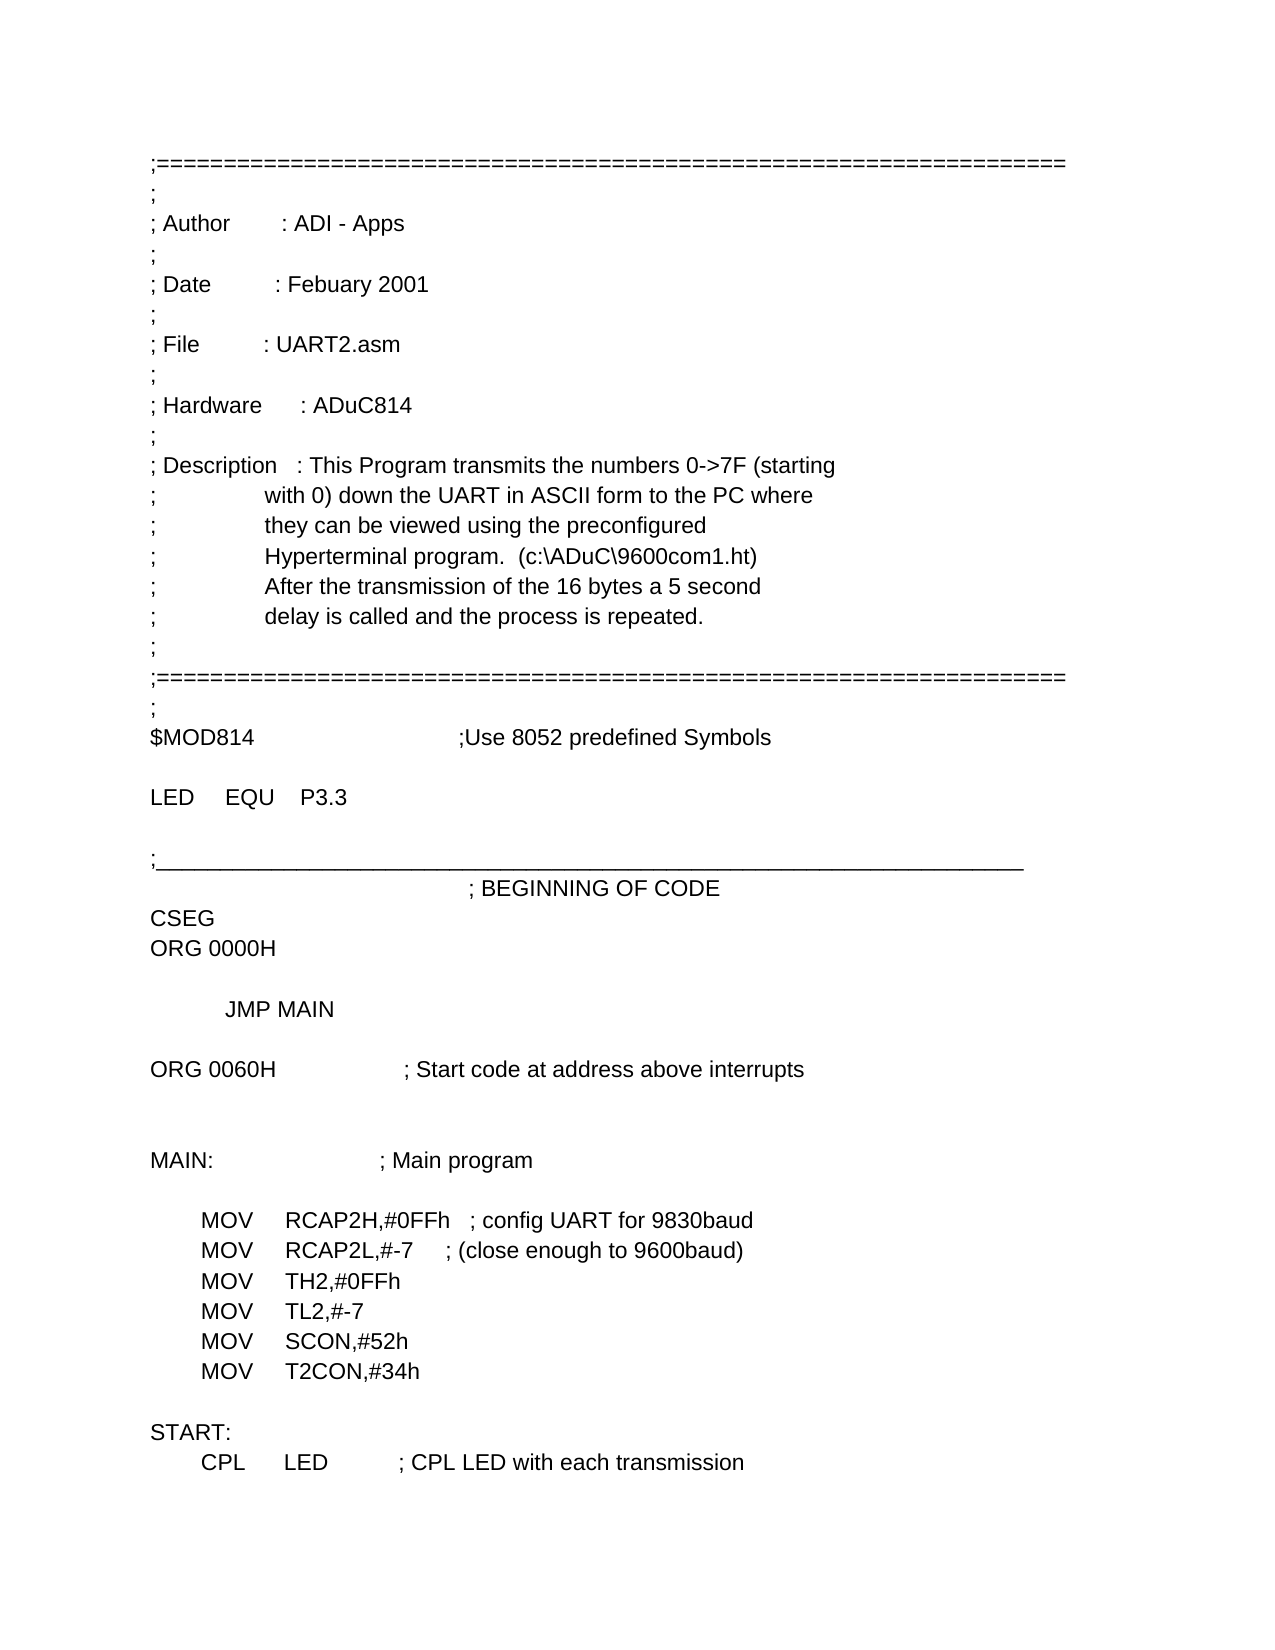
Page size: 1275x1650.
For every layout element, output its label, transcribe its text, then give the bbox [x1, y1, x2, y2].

text ; they can be viewed using the preconfigured [150, 512, 1125, 539]
text MOV TH2,#0FFh [150, 1268, 1125, 1294]
text ; [150, 301, 1125, 327]
text ; [150, 361, 1125, 388]
text ; Hardware : ADuC814 [150, 392, 1125, 418]
text ; Date : Febuary 2001 [150, 271, 1125, 297]
text ; Description : This Program transmits the numbers 0->7F (starting [150, 452, 1125, 478]
text MOV RCAP2H,#0FFh ; config UART for 9830baud [150, 1207, 1125, 1234]
text ; [150, 633, 1125, 660]
text ; delay is called and the process is repeated. [150, 603, 1125, 629]
text JMP MAIN [150, 996, 1125, 1022]
text ; BEGINNING OF CODE [150, 875, 1125, 901]
text START: [150, 1419, 1125, 1445]
text ; with 0) down the UART in ASCII form to the PC where [150, 482, 1125, 509]
text ;____________________________________________________________________ [150, 845, 1125, 871]
text ; [150, 180, 1125, 207]
text ; File : UART2.asm [150, 331, 1125, 358]
text ; Author : ADI - Apps [150, 210, 1125, 237]
text CSEG [150, 905, 1125, 932]
text ; Hyperterminal program. (c:\ADuC\9600com1.ht) [150, 543, 1125, 569]
text CPL LED ; CPL LED with each transmission [150, 1449, 1125, 1475]
text ;==================================================================== [150, 150, 1125, 176]
text ORG 0000H [150, 935, 1125, 962]
text ORG 0060H ; Start code at address above interrupts [150, 1056, 1125, 1083]
text MOV RCAP2L,#-7 ; (close enough to 9600baud) [150, 1237, 1125, 1264]
text ; [150, 241, 1125, 267]
text LED EQU P3.3 [150, 784, 1125, 811]
text MOV T2CON,#34h [150, 1358, 1125, 1385]
text MAIN: ; Main program [150, 1147, 1125, 1173]
text MOV SCON,#52h [150, 1328, 1125, 1354]
text ; [150, 694, 1125, 720]
text MOV TL2,#-7 [150, 1298, 1125, 1324]
text ; After the transmission of the 16 bytes a 5 second [150, 573, 1125, 599]
text ; [150, 422, 1125, 448]
text ;==================================================================== [150, 663, 1125, 690]
text $MOD814 ;Use 8052 predefined Symbols [150, 724, 1125, 750]
